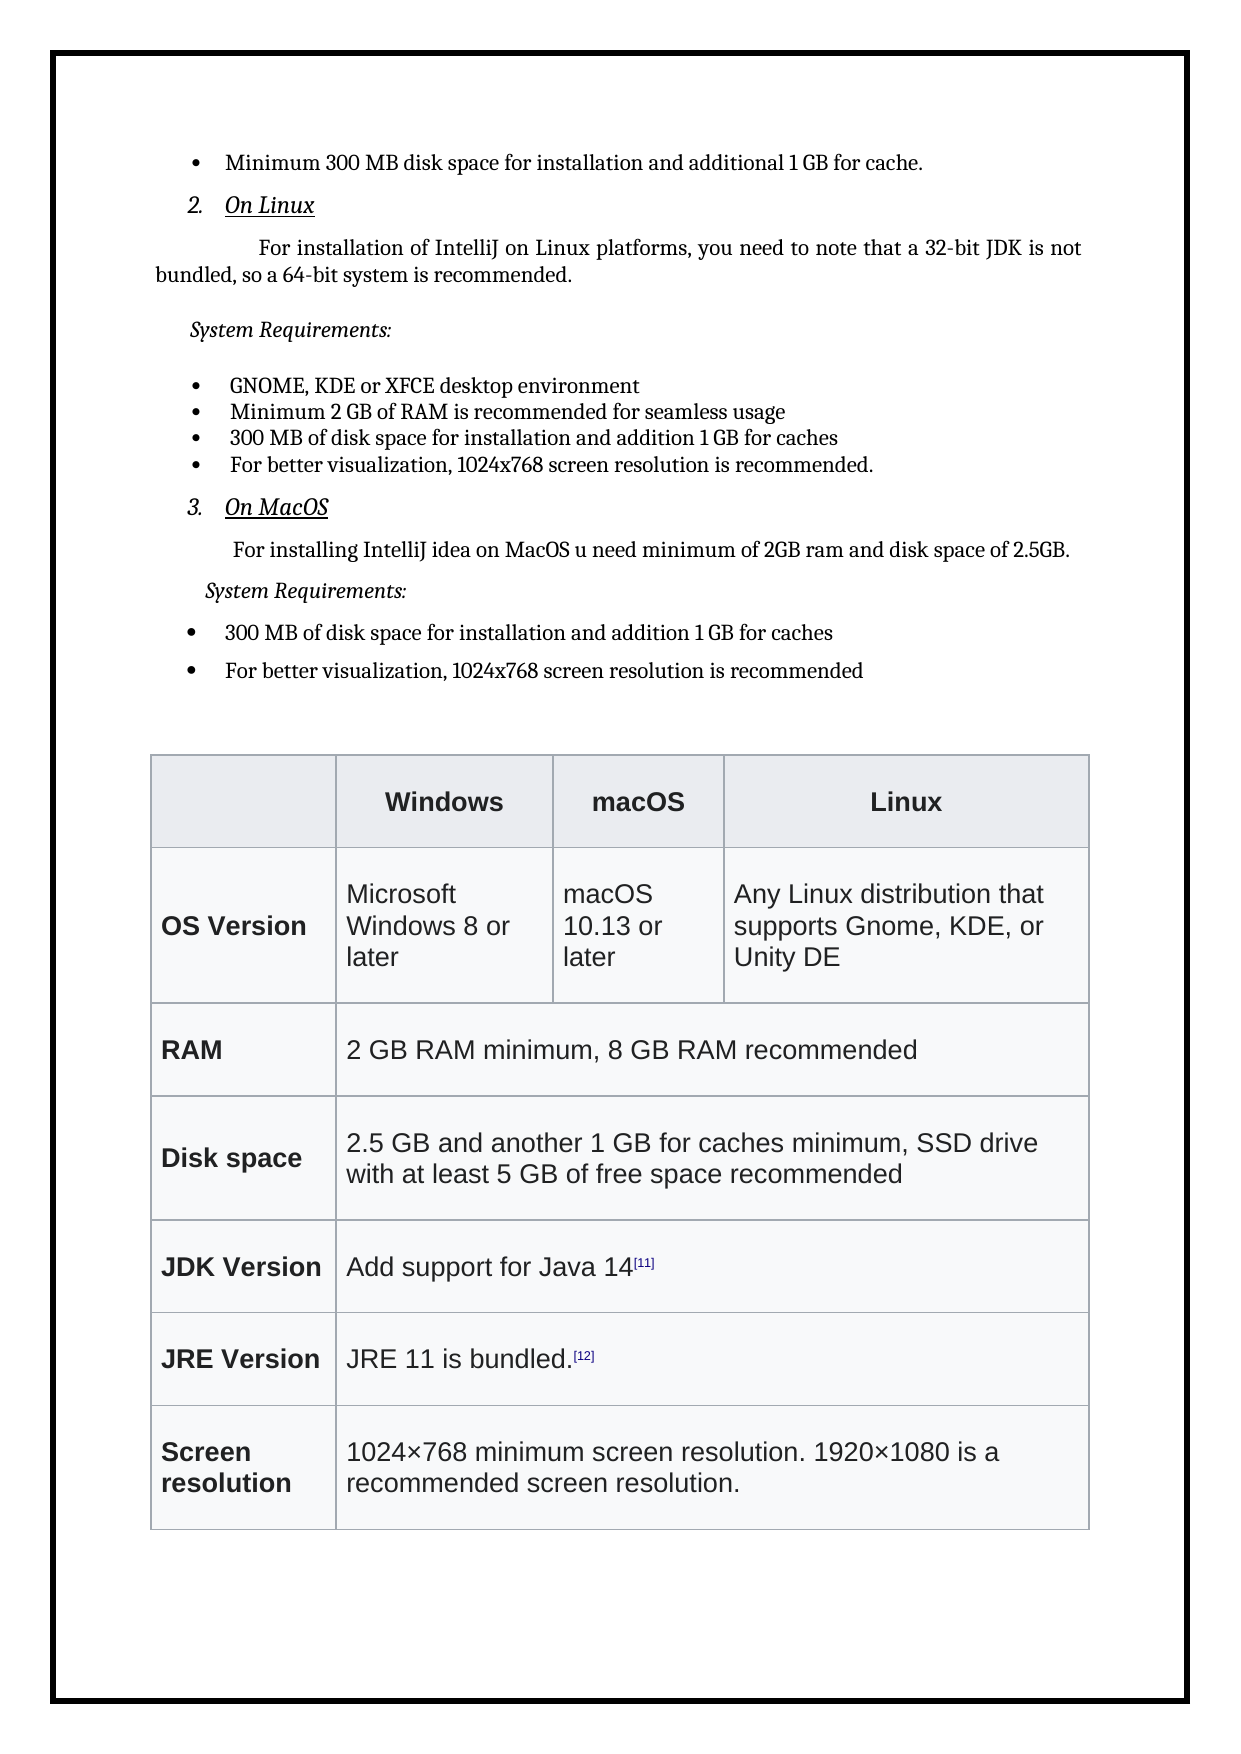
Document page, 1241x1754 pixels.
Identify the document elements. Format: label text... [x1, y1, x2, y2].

table_cell Add support for Java 14[11] [337, 1221, 1088, 1312]
table_header Windows [337, 756, 552, 847]
list For better visualization, 1024x768 screen resolution is recommended [187, 658, 1085, 684]
table_cell Disk space [152, 1097, 335, 1219]
table_header Linux [725, 756, 1088, 847]
list For better visualization, 1024x768 screen resolution is recommended. [192, 452, 1085, 478]
table_cell macOS 10.13 or later [554, 848, 723, 1002]
text For installation of IntelliJ on Linux platforms, you need to note that a 32-bit JDK is not bundled, so a 64-bit system is recommended. [155, 235, 1085, 288]
list GNOME, KDE or XFCE desktop environment [192, 372, 1085, 399]
text System Requirements: [150, 578, 1085, 604]
table_cell JDK Version [152, 1221, 335, 1312]
table_cell 2.5 GB and another 1 GB for caches minimum, SSD drive with at least 5 GB of free space recommended [337, 1097, 1088, 1219]
list On Linux [187, 191, 1085, 220]
list 300 MB of disk space for installation and addition 1 GB for caches [192, 425, 1085, 452]
table_header [152, 756, 335, 847]
table_cell Any Linux distribution that supports Gnome, KDE, or Unity DE [725, 848, 1088, 1002]
table_header macOS [554, 756, 723, 847]
table_cell Microsoft Windows 8 or later [337, 848, 552, 1002]
table_cell RAM [152, 1004, 335, 1095]
table_cell JRE 11 is bundled.[12] [337, 1313, 1088, 1405]
list On MacOS [187, 493, 1085, 522]
text For installing IntelliJ idea on MacOS u need minimum of 2GB ram and disk space of 2.5GB. [187, 537, 1085, 563]
table_cell Screen resolution [152, 1406, 335, 1529]
table_cell JRE Version [152, 1313, 335, 1405]
subtitle System Requirements: [150, 317, 1090, 343]
table_cell OS Version [152, 848, 335, 1002]
table_cell 1024×768 minimum screen resolution. 1920×1080 is a recommended screen resolution. [337, 1406, 1088, 1529]
list Minimum 2 GB of RAM is recommended for seamless usage [192, 399, 1085, 425]
table_cell 2 GB RAM minimum, 8 GB RAM recommended [337, 1004, 1088, 1095]
list 300 MB of disk space for installation and addition 1 GB for caches [187, 619, 1085, 646]
list Minimum 300 MB disk space for installation and additional 1 GB for cache. [192, 150, 1085, 176]
